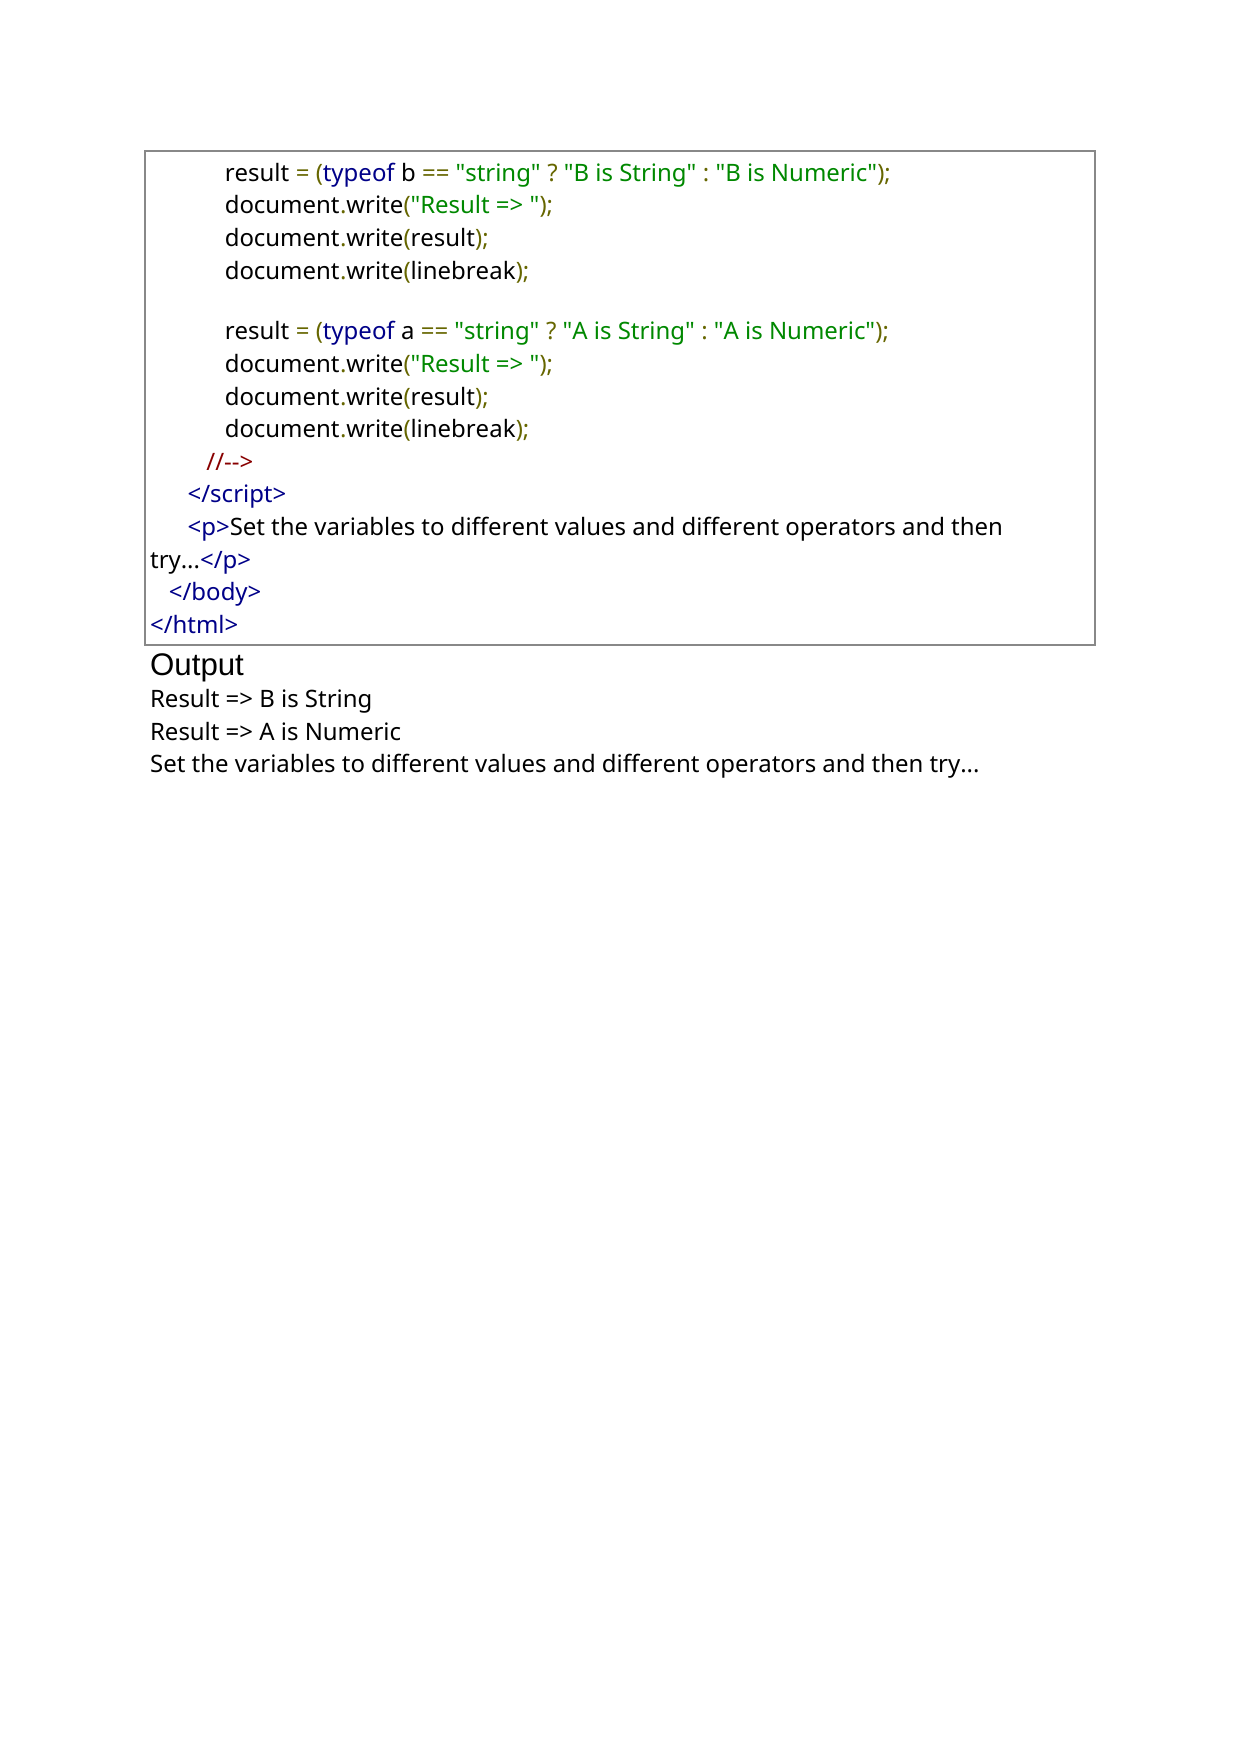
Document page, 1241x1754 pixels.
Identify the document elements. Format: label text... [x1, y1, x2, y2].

text document.write(result); [150, 221, 1090, 253]
text document.write(linebreak); [150, 412, 1090, 444]
text Result => A is Numeric [150, 714, 1090, 747]
text document.write(result); [150, 379, 1090, 412]
text document.write("Result => "); [150, 188, 1090, 221]
text </html> [146, 602, 1094, 644]
text </script> [150, 477, 1090, 510]
text Set the variables to different values and different operators and then try... [150, 747, 1090, 780]
text result = (typeof b == "string" ? "B is String" : "B is Numeric"); [146, 152, 1094, 188]
text result = (typeof a == "string" ? "A is String" : "A is Numeric"); [150, 314, 1090, 347]
text </body> [150, 575, 1090, 602]
text <p>Set the variables to different values and different operators and then try...</p> [150, 510, 1090, 575]
text Result => B is String [150, 682, 1090, 714]
text document.write(linebreak); [150, 253, 1090, 286]
text Output [150, 646, 1090, 682]
text //--> [150, 444, 1090, 477]
text document.write("Result => "); [150, 347, 1090, 379]
